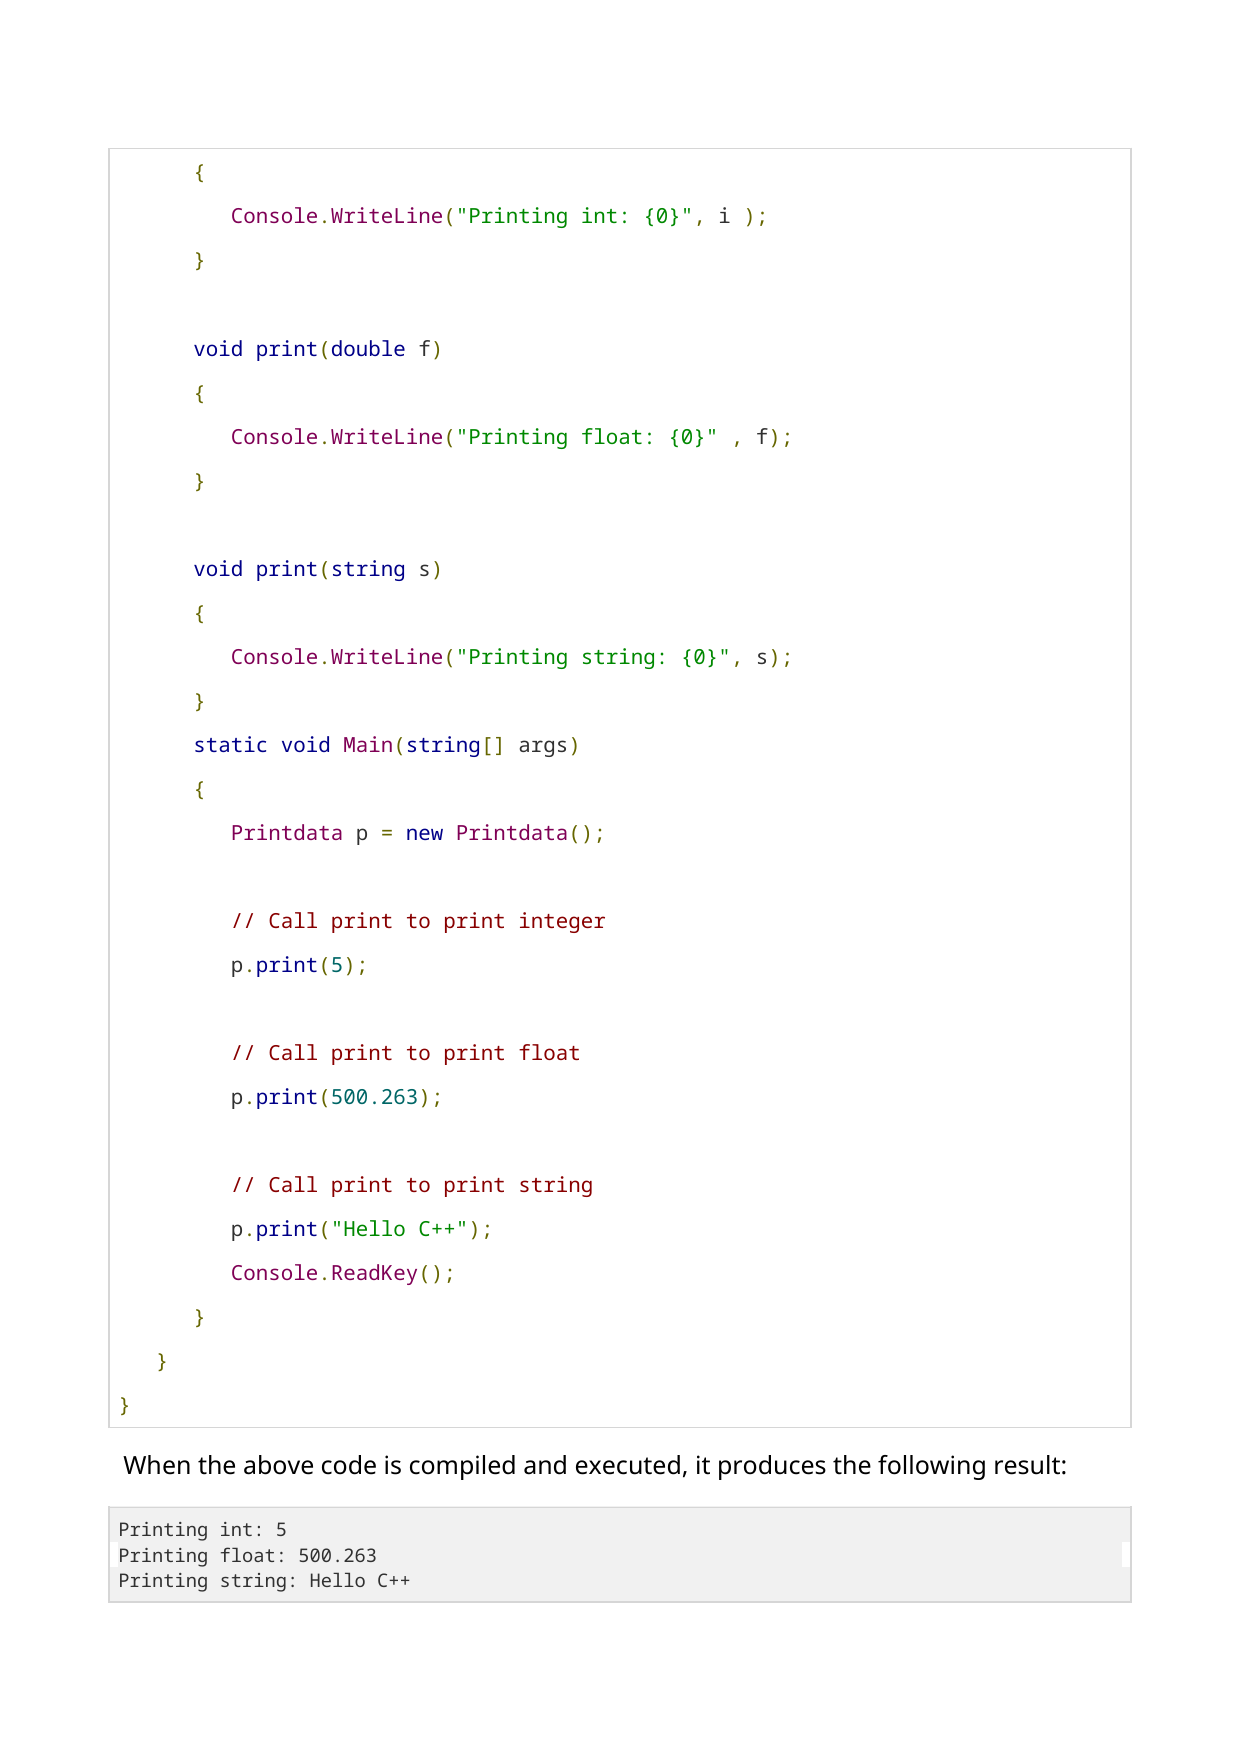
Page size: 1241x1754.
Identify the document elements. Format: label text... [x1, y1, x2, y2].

text { [110, 149, 1130, 186]
text // Call print to print string [110, 1160, 1130, 1198]
text } [110, 1292, 1130, 1330]
text Console.ReadKey(); [110, 1248, 1130, 1286]
text Printdata p = new Printdata(); [110, 808, 1130, 847]
text When the above code is compiled and executed, it produces the following result: [123, 1444, 1117, 1481]
text } [110, 456, 1130, 494]
text } [110, 676, 1130, 715]
text Printing float: 500.263 [118, 1542, 1122, 1557]
text p.print(500.263); [110, 1072, 1130, 1110]
text Console.WriteLine("Printing float: {0}" , f); [110, 412, 1130, 450]
text // Call print to print float [110, 1028, 1130, 1066]
text Console.WriteLine("Printing string: {0}", s); [110, 632, 1130, 671]
text static void Main(string[] args) [110, 720, 1130, 759]
text void print(double f) [110, 324, 1130, 362]
text Printing string: Hello C++ [110, 1557, 1130, 1601]
text // Call print to print integer [110, 896, 1130, 934]
text void print(string s) [110, 544, 1130, 582]
text { [110, 764, 1130, 803]
text } [110, 1336, 1130, 1374]
text Printing int: 5 [110, 1508, 1130, 1542]
text } [110, 236, 1130, 274]
text } [110, 1380, 1130, 1427]
text { [110, 588, 1130, 627]
text p.print(5); [110, 940, 1130, 979]
text p.print("Hello C++"); [110, 1204, 1130, 1242]
text { [110, 368, 1130, 406]
text Console.WriteLine("Printing int: {0}", i ); [110, 192, 1130, 230]
